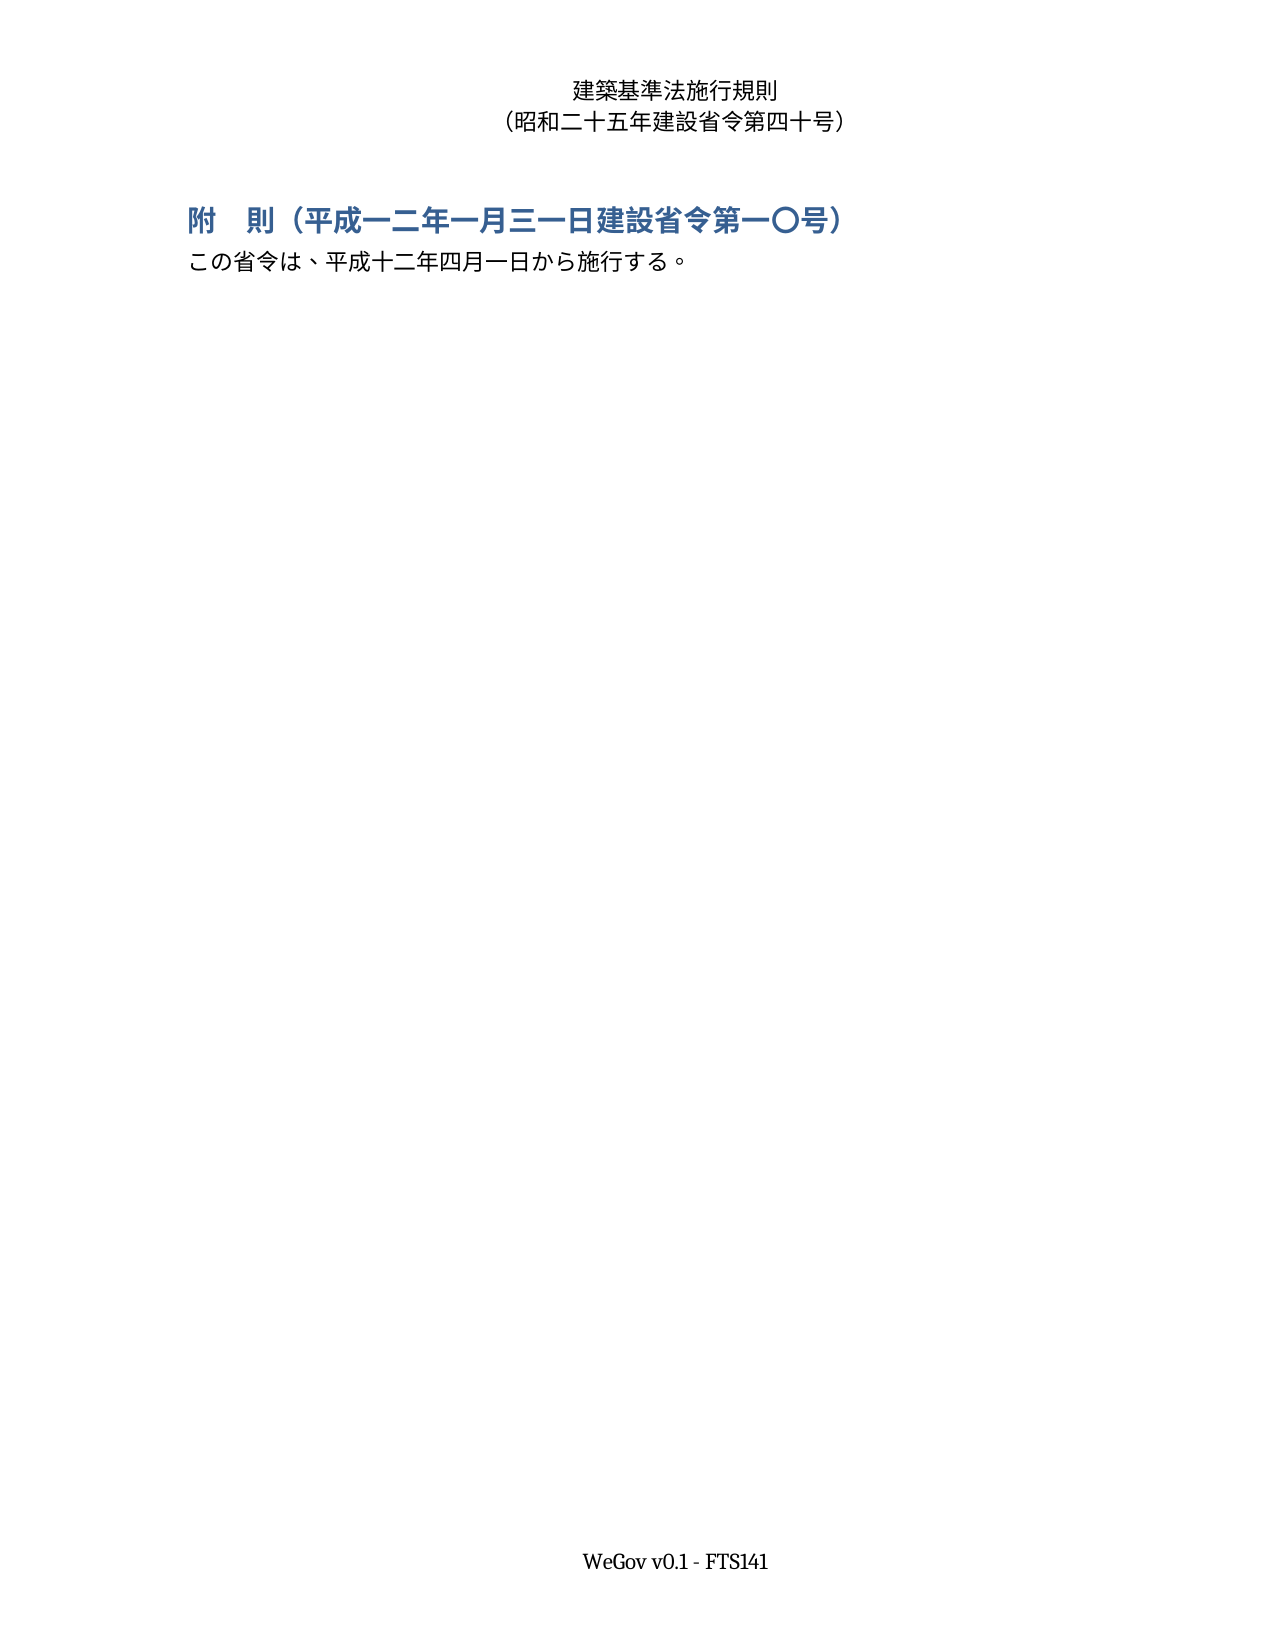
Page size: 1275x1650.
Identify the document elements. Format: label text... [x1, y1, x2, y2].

subtitle 附 則（平成一二年一月三一日建設省令第一〇号） [187, 200, 1087, 240]
text この省令は、平成十二年四月一日から施行する。 [187, 246, 1087, 277]
